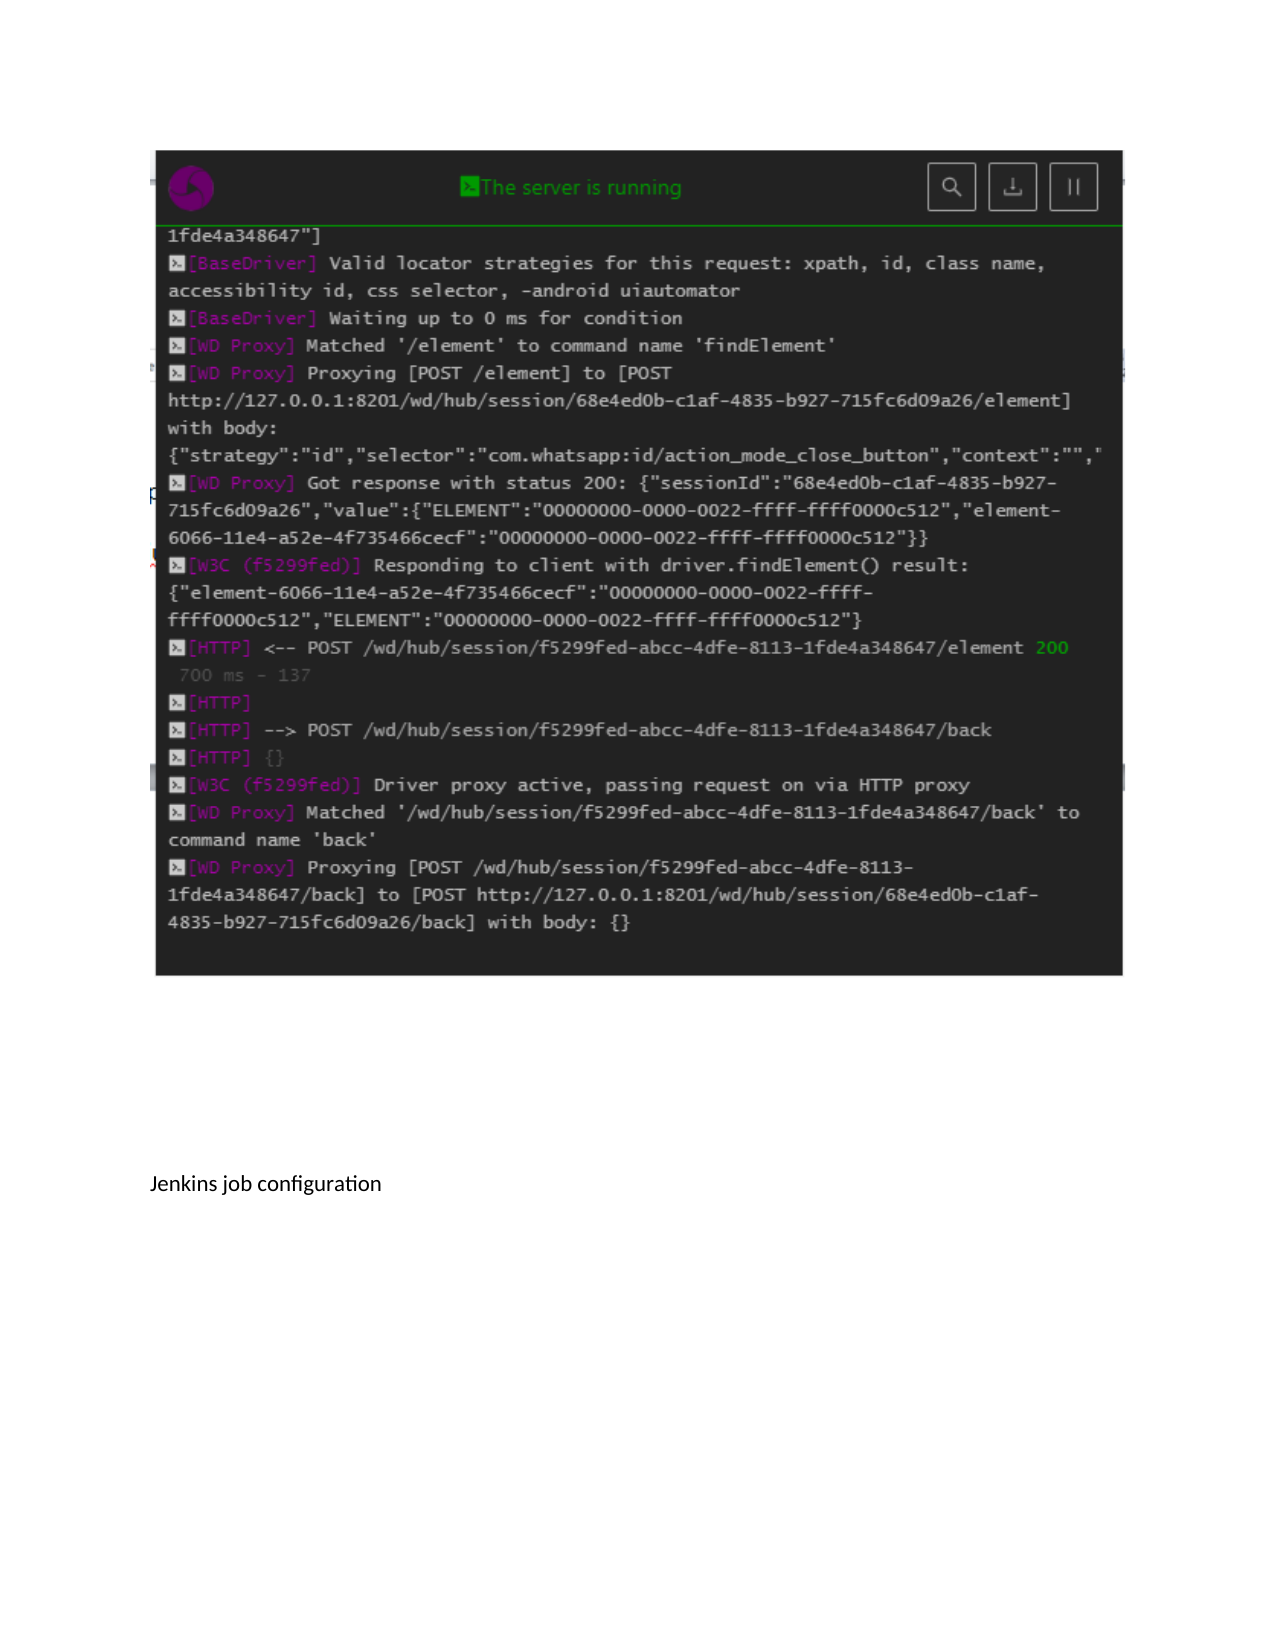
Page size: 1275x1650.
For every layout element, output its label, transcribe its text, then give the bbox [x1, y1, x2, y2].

text Jenkins job configuration [150, 1169, 1125, 1197]
picture [150, 150, 1125, 985]
